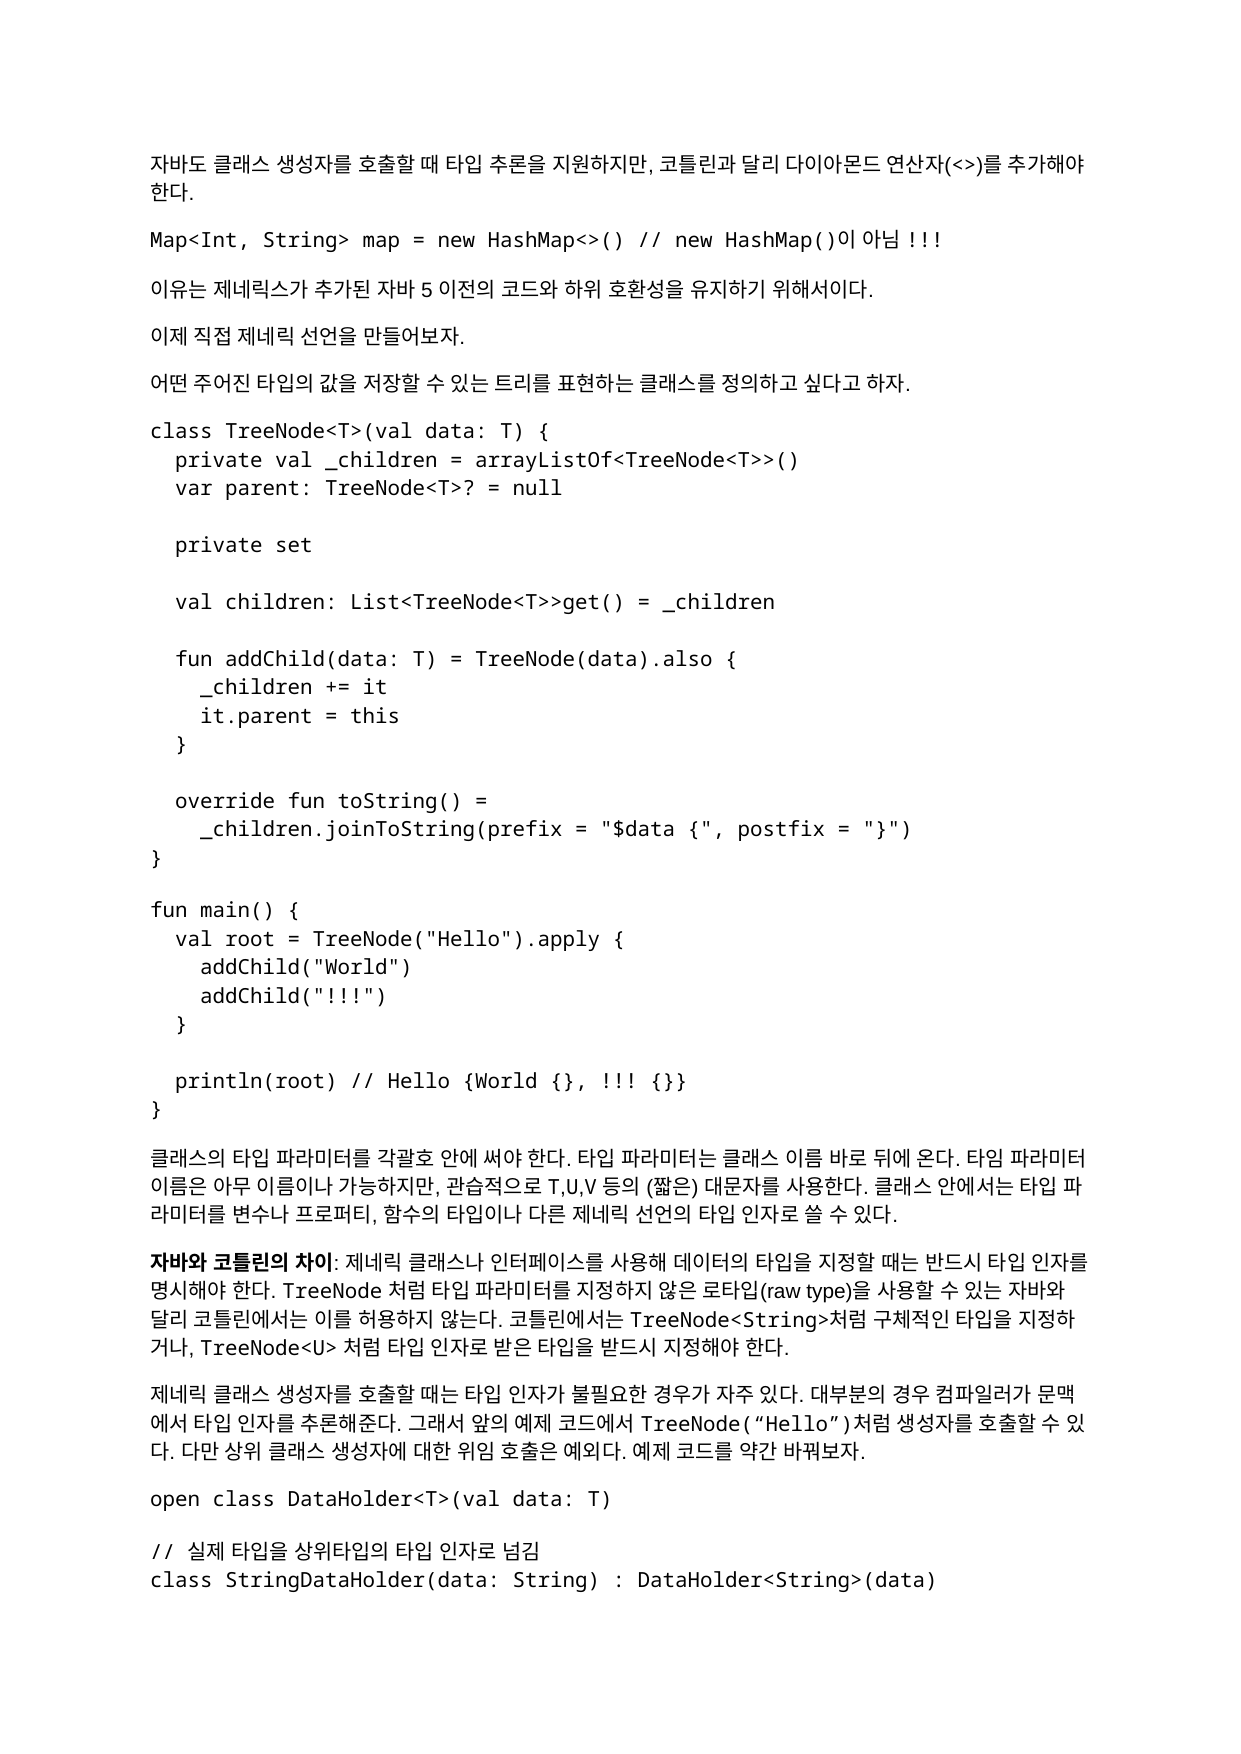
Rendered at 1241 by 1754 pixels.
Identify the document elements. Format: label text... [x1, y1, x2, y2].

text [150, 1484, 1090, 1594]
text 어떤 주어진 타입의 값을 저장할 수 있는 트리를 표현하는 클래스를 정의하고 싶다고 하자. [150, 369, 1090, 398]
text Map<Int, String> map = new HashMap<>() // new HashMap()이 아님 !!! [150, 226, 1090, 254]
text 이제 직접 제네릭 선언을 만들어보자. [150, 322, 1090, 351]
text 제네릭 클래스 생성자를 호출할 때는 타입 인자가 불필요한 경우가 자주 있다. 대부분의 경우 컴파일러가 문맥에서 타입 인자를 추론해준다. 그래서 앞의 예제 코드에서 TreeNode(“Hello”)처럼 생성자를 호출할 수 있다. 다만 상위 클래스 생성자에 대한 위임 호출은 예외다. 예제 코드를 약간 바꿔보자. [150, 1380, 1090, 1466]
text 자바와 코틀린의 차이: 제네릭 클래스나 인터페이스를 사용해 데이터의 타입을 지정할 때는 반드시 타입 인자를 명시해야 한다. TreeNode 처럼 타입 파라미터를 지정하지 않은 로타입(raw type)을 사용할 수 있는 자바와 달리 코틀린에서는 이를 허용하지 않는다. 코틀린에서는 TreeNode<String>처럼 구체적인 타입을 지정하거나, TreeNode<U> 처럼 타입 인자로 받은 타입을 받드시 지정해야 한다. [150, 1248, 1090, 1362]
text 자바도 클래스 생성자를 호출할 때 타입 추론을 지원하지만, 코틀린과 달리 다이아몬드 연산자(<>)를 추가해야 한다. [150, 150, 1090, 207]
text 클래스의 타입 파라미터를 각괄호 안에 써야 한다. 타입 파라미터는 클래스 이름 바로 뒤에 온다. 타임 파라미터 이름은 아무 이름이나 가능하지만, 관습적으로 T,U,V 등의 (짧은) 대문자를 사용한다. 클래스 안에서는 타입 파라미터를 변수나 프로퍼티, 함수의 타입이나 다른 제네릭 선언의 타입 인자로 쓸 수 있다. [150, 1144, 1090, 1229]
text 이유는 제네릭스가 추가된 자바 5 이전의 코드와 하위 호환성을 유지하기 위해서이다. [150, 275, 1090, 303]
text class TreeNode<T>(val data: T) { private val _children = arrayListOf<TreeNode<T>>() var parent: TreeNode<T>? = null private set val children: List<TreeNode<T>>get() = _children fun addChild(data: T) = TreeNode(data).also { _children += it it.parent = this } override fun toString() = _children.joinToString(prefix = "$data {", postfix = "}") } fun main() { val root = TreeNode("Hello").apply { addChild("World") addChild("!!!") } println(root) // Hello {World {}, !!! {}} } [150, 416, 1090, 1123]
